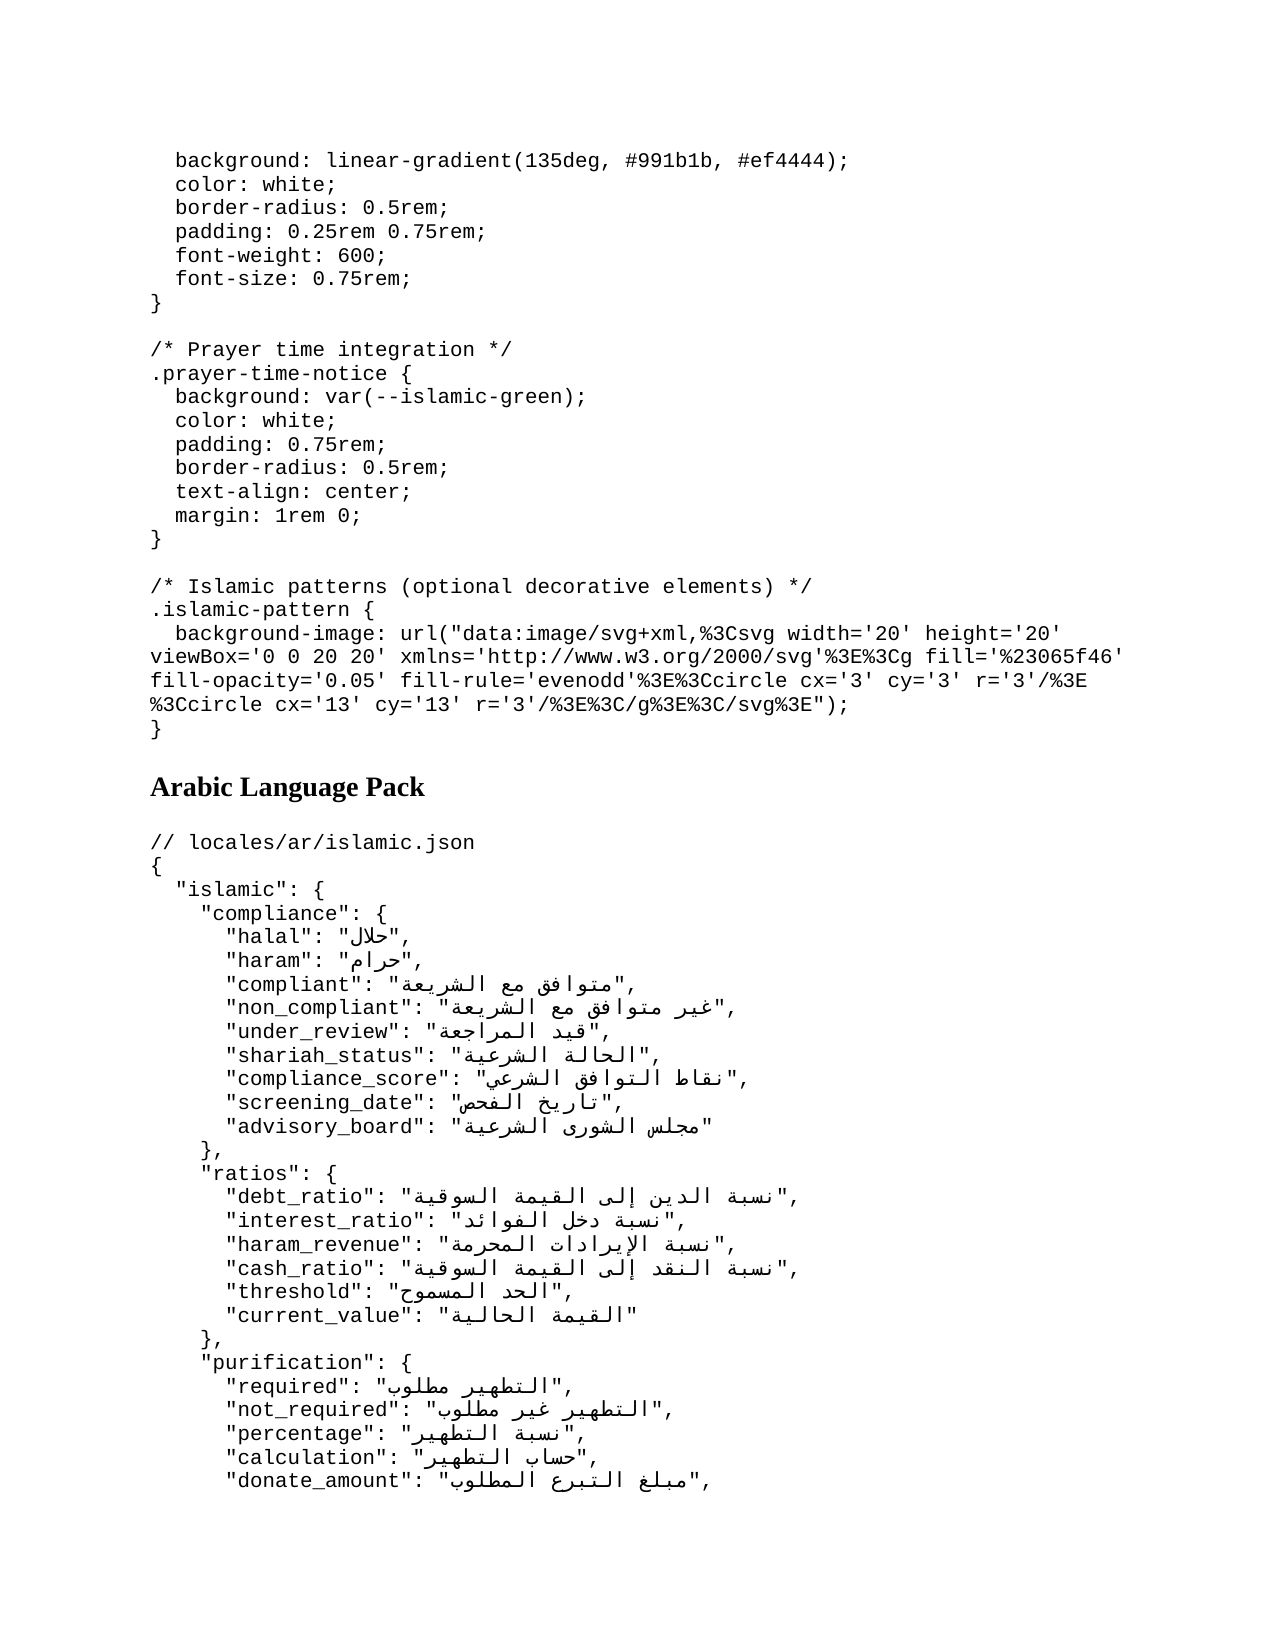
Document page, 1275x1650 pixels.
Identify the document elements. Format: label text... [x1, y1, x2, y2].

text border-radius: 0.5rem; [150, 197, 1125, 221]
text "under_review": "قيد المراجعة", [150, 1021, 1125, 1045]
text text-align: center; [150, 481, 1125, 505]
text "purification": { [150, 1352, 1125, 1376]
text "required": "التطهير مطلوب", [150, 1376, 1125, 1399]
text font-weight: 600; [150, 244, 1125, 268]
text } [150, 292, 1125, 316]
text .islamic-pattern { [150, 599, 1125, 623]
text "haram": "حرام", [150, 950, 1125, 974]
text color: white; [150, 174, 1125, 197]
text "ratios": { [150, 1163, 1125, 1187]
text /* Prayer time integration */ [150, 339, 1125, 363]
text color: white; [150, 410, 1125, 434]
text // locales/ar/islamic.json [150, 832, 1125, 856]
text "haram_revenue": "نسبة الإيرادات المحرمة", [150, 1234, 1125, 1257]
text "screening_date": "تاريخ الفحص", [150, 1092, 1125, 1116]
text }, [150, 1328, 1125, 1352]
text "percentage": "نسبة التطهير", [150, 1423, 1125, 1447]
text "islamic": { [150, 879, 1125, 903]
text "interest_ratio": "نسبة دخل الفوائد", [150, 1210, 1125, 1234]
text Arabic Language Pack [150, 770, 1125, 803]
text } [150, 528, 1125, 552]
text background: var(--islamic-green); [150, 386, 1125, 410]
text "non_compliant": "غير متوافق مع الشريعة", [150, 997, 1125, 1021]
text "donate_amount": "مبلغ التبرع المطلوب", [150, 1470, 1125, 1494]
text "compliance": { [150, 903, 1125, 926]
text border-radius: 0.5rem; [150, 457, 1125, 481]
text { [150, 856, 1125, 879]
text /* Islamic patterns (optional decorative elements) */ [150, 576, 1125, 599]
text padding: 0.25rem 0.75rem; [150, 221, 1125, 244]
text font-size: 0.75rem; [150, 268, 1125, 292]
text "advisory_board": "مجلس الشورى الشرعية" [150, 1116, 1125, 1139]
text "debt_ratio": "نسبة الدين إلى القيمة السوقية", [150, 1187, 1125, 1210]
text } [150, 717, 1125, 741]
text "current_value": "القيمة الحالية" [150, 1305, 1125, 1328]
text "not_required": "التطهير غير مطلوب", [150, 1399, 1125, 1423]
text "threshold": "الحد المسموح", [150, 1281, 1125, 1305]
text "halal": "حلال", [150, 926, 1125, 950]
text .prayer-time-notice { [150, 363, 1125, 386]
text "cash_ratio": "نسبة النقد إلى القيمة السوقية", [150, 1257, 1125, 1281]
text "calculation": "حساب التطهير", [150, 1447, 1125, 1470]
text "compliance_score": "نقاط التوافق الشرعي", [150, 1068, 1125, 1092]
text background: linear-gradient(135deg, #991b1b, #ef4444); [150, 150, 1125, 174]
text }, [150, 1139, 1125, 1163]
text "compliant": "متوافق مع الشريعة", [150, 974, 1125, 997]
text padding: 0.75rem; [150, 434, 1125, 457]
text margin: 1rem 0; [150, 505, 1125, 528]
text "shariah_status": "الحالة الشرعية", [150, 1045, 1125, 1068]
text background-image: url("data:image/svg+xml,%3Csvg width='20' height='20' viewBox='0 0 20 20' xmlns='http://www.w3.org/2000/svg'%3E%3Cg fill='%23065f46' fill-opacity='0.05' fill-rule='evenodd'%3E%3Ccircle cx='3' cy='3' r='3'/%3E%3Ccircle cx='13' cy='13' r='3'/%3E%3C/g%3E%3C/svg%3E"); [150, 623, 1125, 717]
